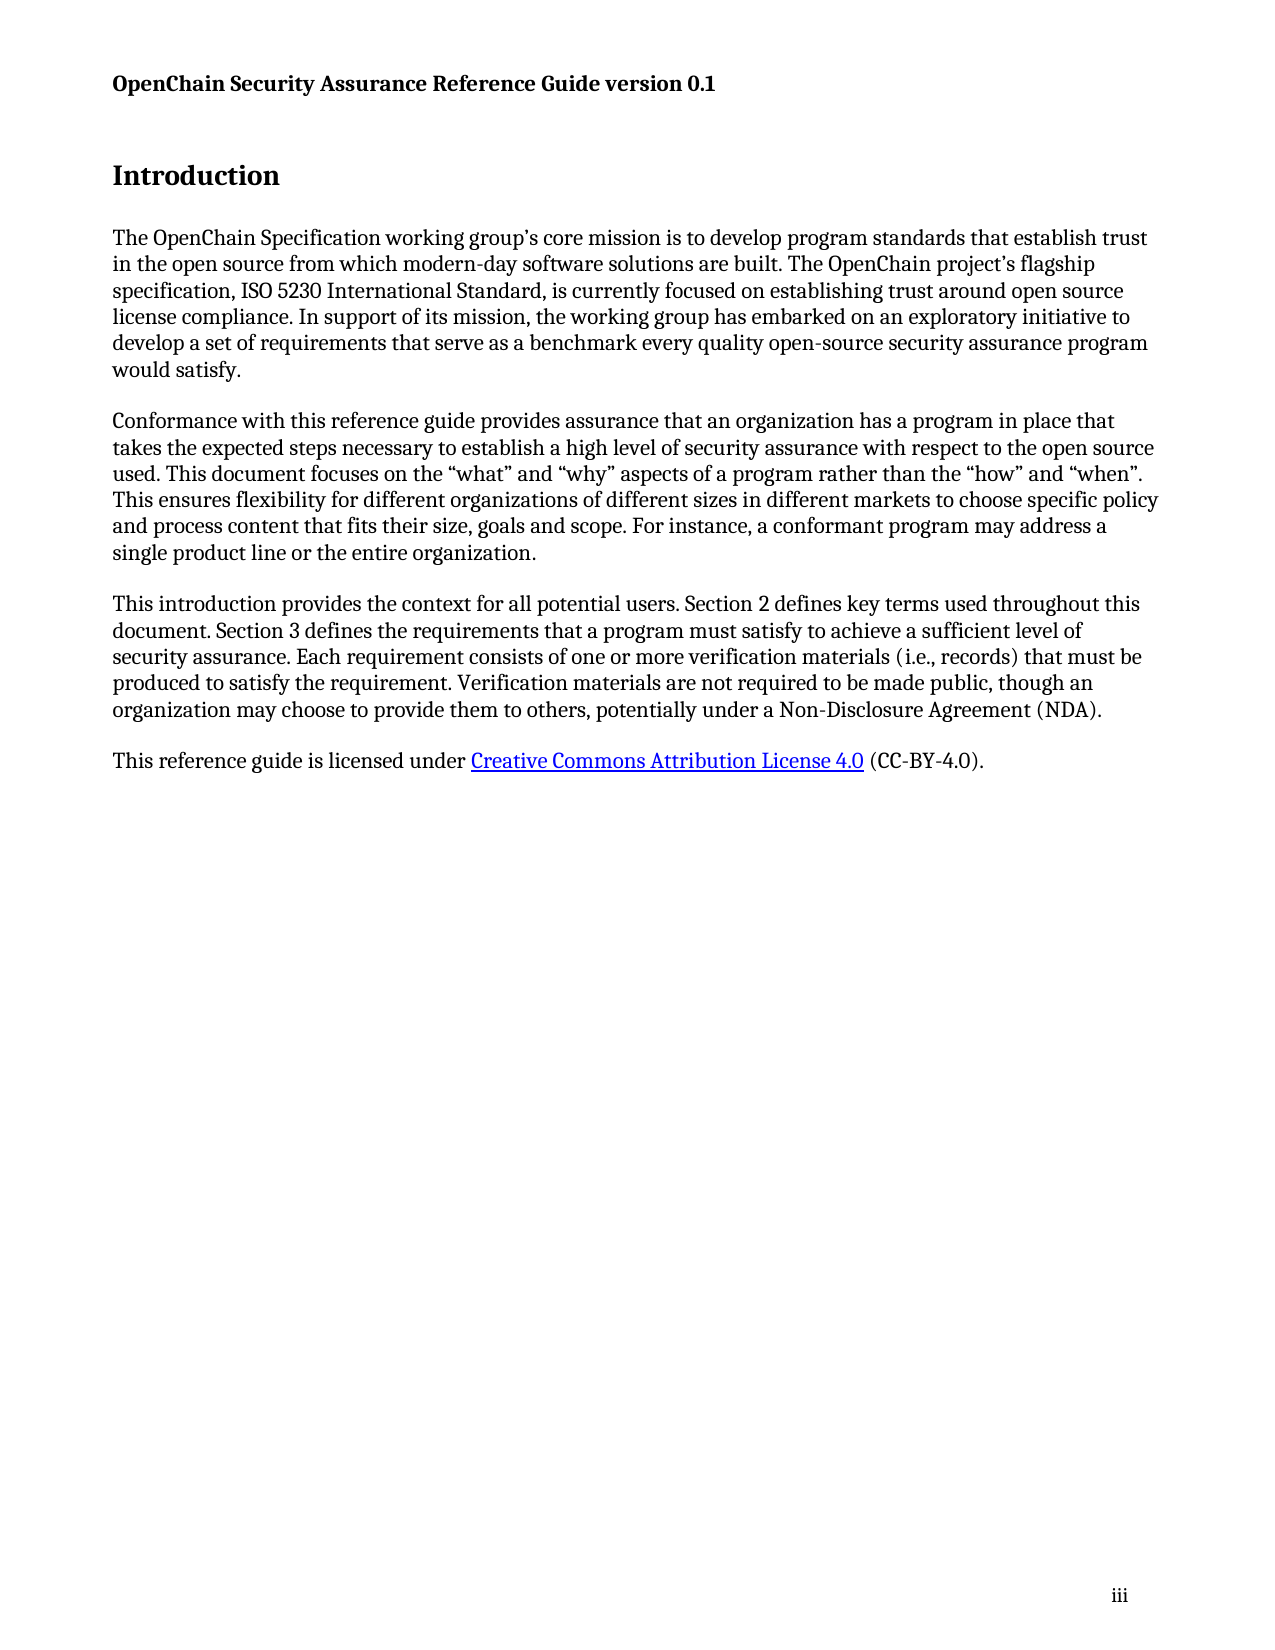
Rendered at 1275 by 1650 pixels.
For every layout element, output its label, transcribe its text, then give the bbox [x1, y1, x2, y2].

text This reference guide is licensed under Creative Commons Attribution License 4.0 (CC-BY-4.0). [112, 748, 1162, 774]
title Introduction [112, 159, 1162, 192]
text The OpenChain Specification working group’s core mission is to develop program standards that establish trust in the open source from which modern-day software solutions are built. The OpenChain project’s flagship specification, ISO 5230 International Standard, is currently focused on establishing trust around open source license compliance. In support of its mission, the working group has embarked on an exploratory initiative to develop a set of requirements that serve as a benchmark every quality open-source security assurance program would satisfy. [112, 225, 1162, 383]
text This introduction provides the context for all potential users. Section 2 defines key terms used throughout this document. Section 3 defines the requirements that a program must satisfy to achieve a sufficient level of security assurance. Each requirement consists of one or more verification materials (i.e., records) that must be produced to satisfy the requirement. Verification materials are not required to be made public, though an organization may choose to provide them to others, potentially under a Non-Disclosure Agreement (NDA). [112, 591, 1162, 723]
text Conformance with this reference guide provides assurance that an organization has a program in place that takes the expected steps necessary to establish a high level of security assurance with respect to the open source used. This document focuses on the “what” and “why” aspects of a program rather than the “how” and “when”. This ensures flexibility for different organizations of different sizes in different markets to choose specific policy and process content that fits their size, goals and scope. For instance, a conformant program may address a single product line or the entire organization. [112, 408, 1162, 566]
